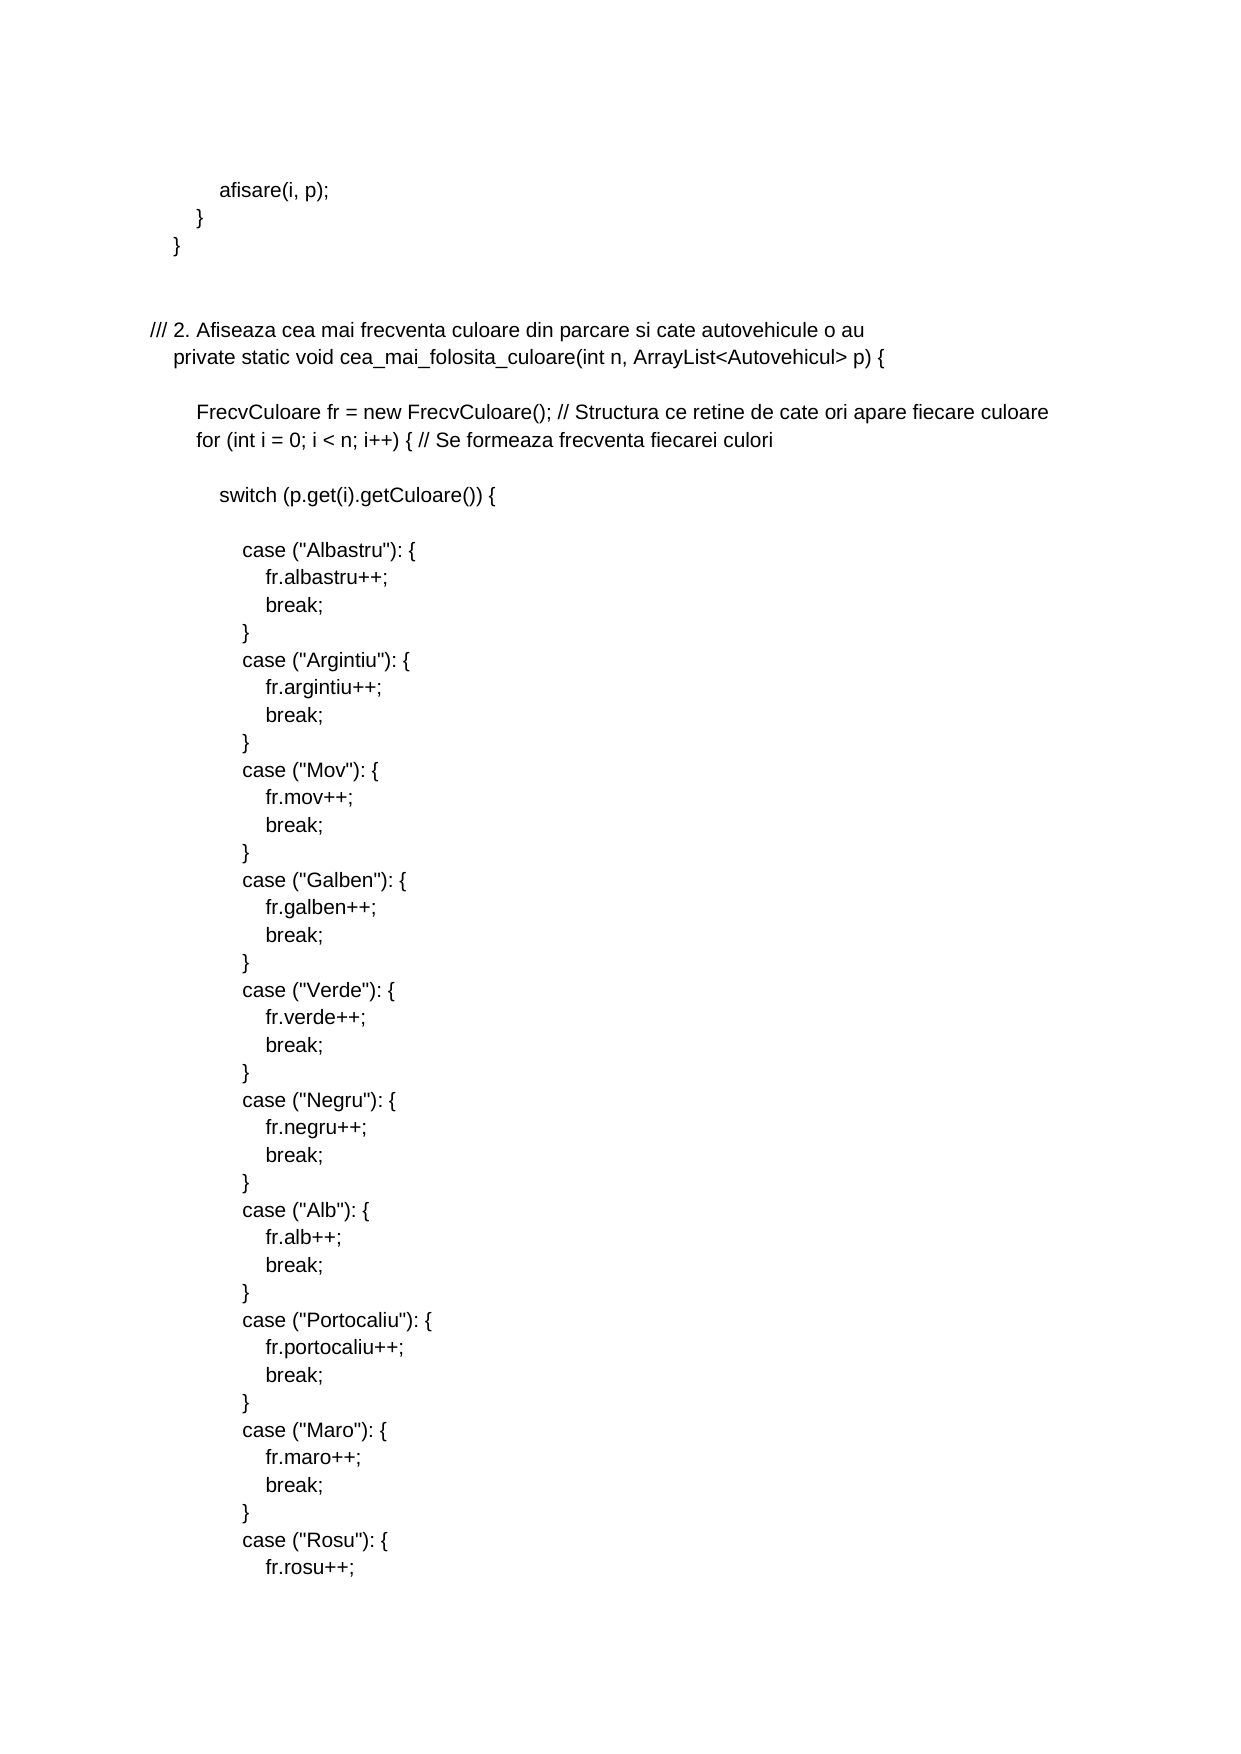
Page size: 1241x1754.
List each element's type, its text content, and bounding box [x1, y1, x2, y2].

text case ("Albastru"): { [150, 538, 1090, 562]
text case ("Alb"): { [150, 1198, 1090, 1222]
text } [150, 1060, 1090, 1084]
text case ("Negru"): { [150, 1088, 1090, 1112]
text private static void cea_mai_folosita_culoare(int n, ArrayList<Autovehicul> p) { [150, 345, 1090, 369]
text fr.mov++; [150, 785, 1090, 809]
text } [150, 1500, 1090, 1524]
text } [150, 1280, 1090, 1304]
text case ("Rosu"): { [150, 1528, 1090, 1552]
text } [150, 1390, 1090, 1414]
text } [150, 1170, 1090, 1194]
text fr.galben++; [150, 895, 1090, 919]
text switch (p.get(i).getCuloare()) { [150, 483, 1090, 507]
text for (int i = 0; i < n; i++) { // Se formeaza frecventa fiecarei culori [150, 428, 1090, 452]
text break; [150, 1473, 1090, 1497]
text /// 2. Afiseaza cea mai frecventa culoare din parcare si cate autovehicule o au [150, 318, 1090, 342]
text } [150, 840, 1090, 864]
text } [150, 950, 1090, 974]
text FrecvCuloare fr = new FrecvCuloare(); // Structura ce retine de cate ori apare fiecare culoare [150, 400, 1090, 424]
text fr.negru++; [150, 1115, 1090, 1139]
text fr.albastru++; [150, 565, 1090, 589]
text fr.maro++; [150, 1445, 1090, 1469]
text case ("Argintiu"): { [150, 648, 1090, 672]
text case ("Portocaliu"): { [150, 1308, 1090, 1332]
text fr.argintiu++; [150, 675, 1090, 699]
text break; [150, 703, 1090, 727]
text case ("Verde"): { [150, 978, 1090, 1002]
text break; [150, 923, 1090, 947]
text break; [150, 1143, 1090, 1167]
text break; [150, 813, 1090, 837]
text fr.alb++; [150, 1225, 1090, 1249]
text } [150, 620, 1090, 644]
text } [150, 205, 1090, 229]
text afisare(i, p); [150, 177, 1090, 201]
text break; [150, 1253, 1090, 1277]
text fr.verde++; [150, 1005, 1090, 1029]
text case ("Galben"): { [150, 868, 1090, 892]
text } [150, 232, 1090, 256]
text break; [150, 1033, 1090, 1057]
text } [150, 730, 1090, 754]
text fr.rosu++; [150, 1555, 1090, 1579]
text case ("Maro"): { [150, 1418, 1090, 1442]
text break; [150, 1363, 1090, 1387]
text fr.portocaliu++; [150, 1335, 1090, 1359]
text break; [150, 593, 1090, 617]
text case ("Mov"): { [150, 758, 1090, 782]
